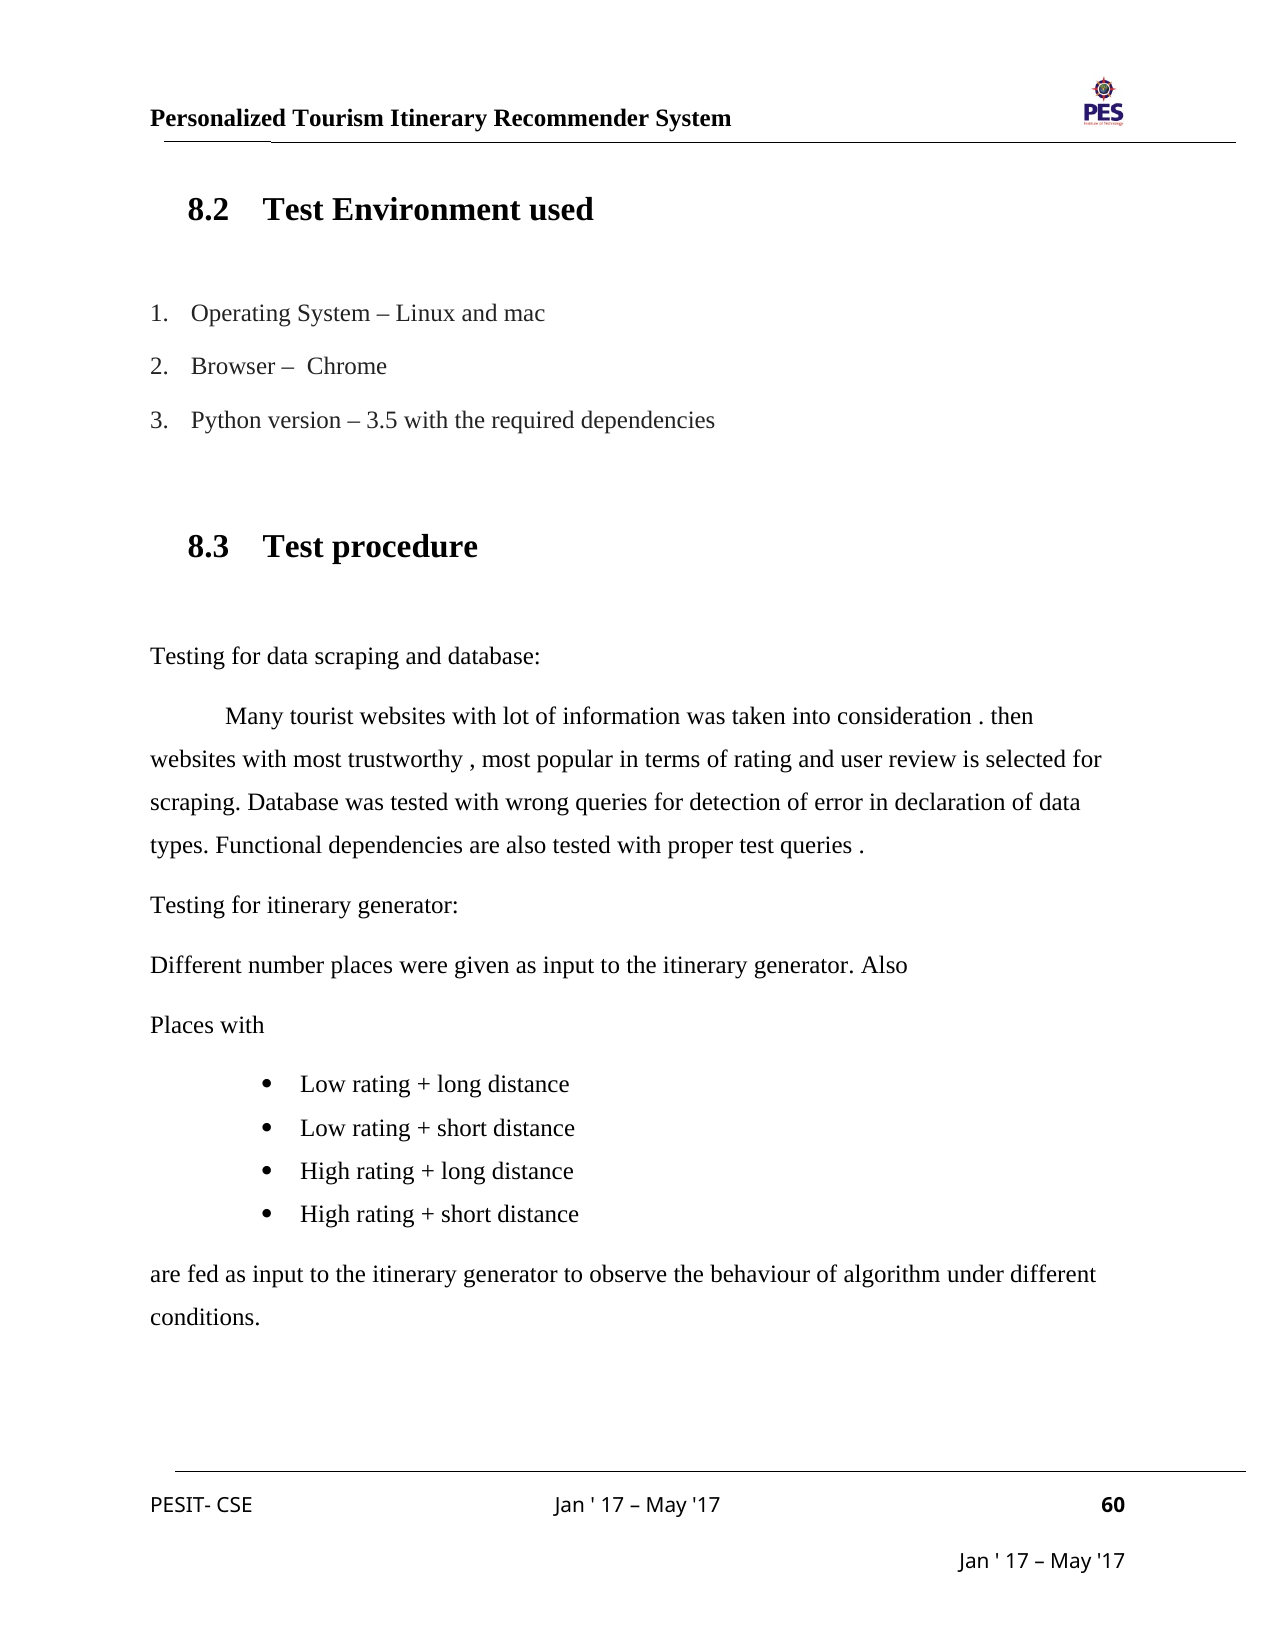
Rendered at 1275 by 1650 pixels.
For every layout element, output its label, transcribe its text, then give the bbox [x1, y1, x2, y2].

list Test procedure [187, 526, 1125, 565]
list Low rating + short distance [262, 1113, 1125, 1141]
text Different number places were given as input to the itinerary generator. Also [150, 950, 1125, 979]
list High rating + short distance [262, 1199, 1125, 1228]
list High rating + long distance [262, 1156, 1125, 1184]
list Low rating + long distance [262, 1069, 1125, 1098]
text 2. Browser – Chrome [150, 351, 1125, 380]
text Testing for itinerary generator: [150, 890, 1125, 919]
text Many tourist websites with lot of information was taken into consideration . then websites with most trustworthy , most popular in terms of rating and user review is selected for scraping. Database was tested with wrong queries for detection of error in declaration of data types. Functional dependencies are also tested with proper test queries . [150, 701, 1125, 859]
picture [1081, 75, 1125, 127]
text are fed as input to the itinerary generator to observe the behaviour of algorithm under different conditions. [150, 1259, 1125, 1331]
text Places with [150, 1010, 1125, 1038]
text Testing for data scraping and database: [150, 641, 1125, 670]
text 3. Python version – 3.5 with the required dependencies [150, 405, 1125, 433]
list Test Environment used [187, 189, 1125, 227]
text 1. Operating System – Linux and mac [150, 298, 1125, 326]
